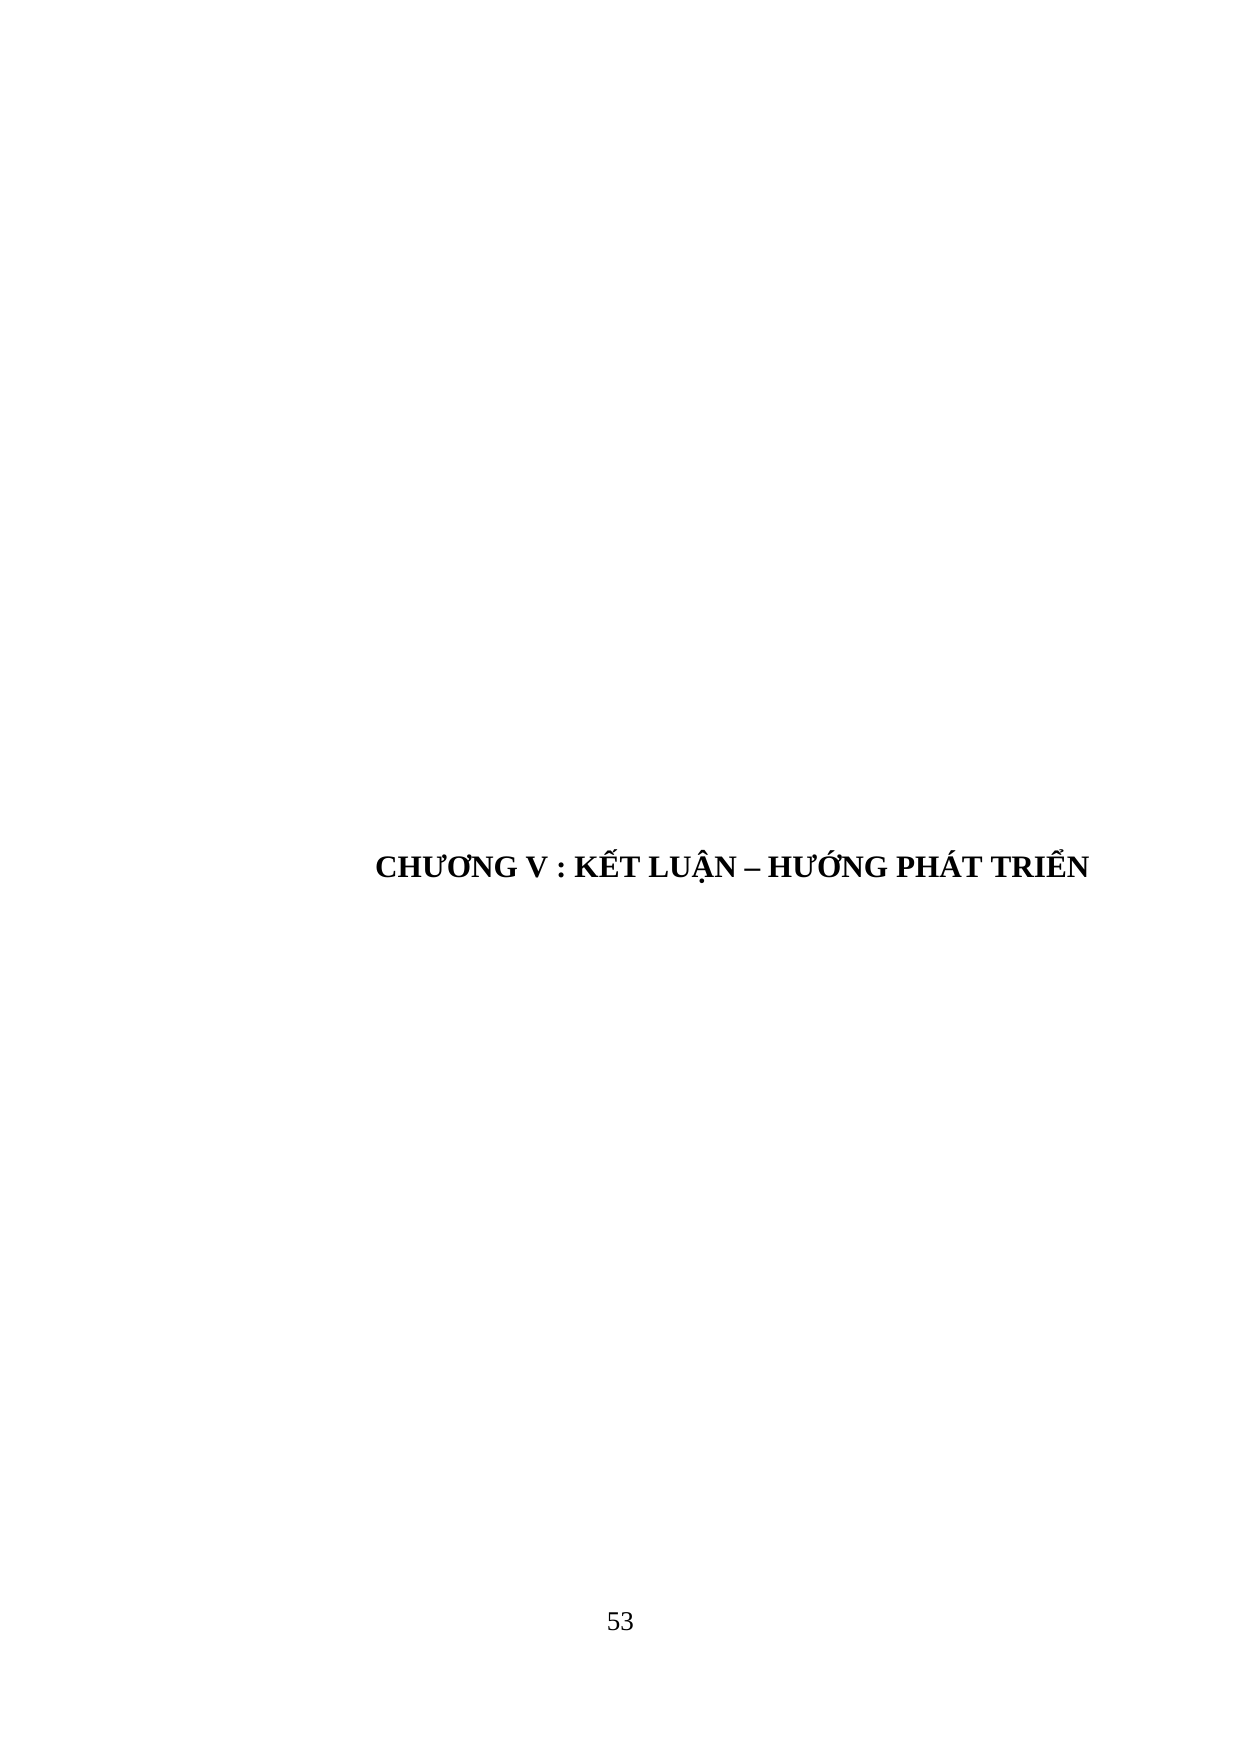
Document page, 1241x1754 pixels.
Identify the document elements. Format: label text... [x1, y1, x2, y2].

subtitle Chương V : Kết luận – Hướng phát triển [375, 848, 1090, 884]
